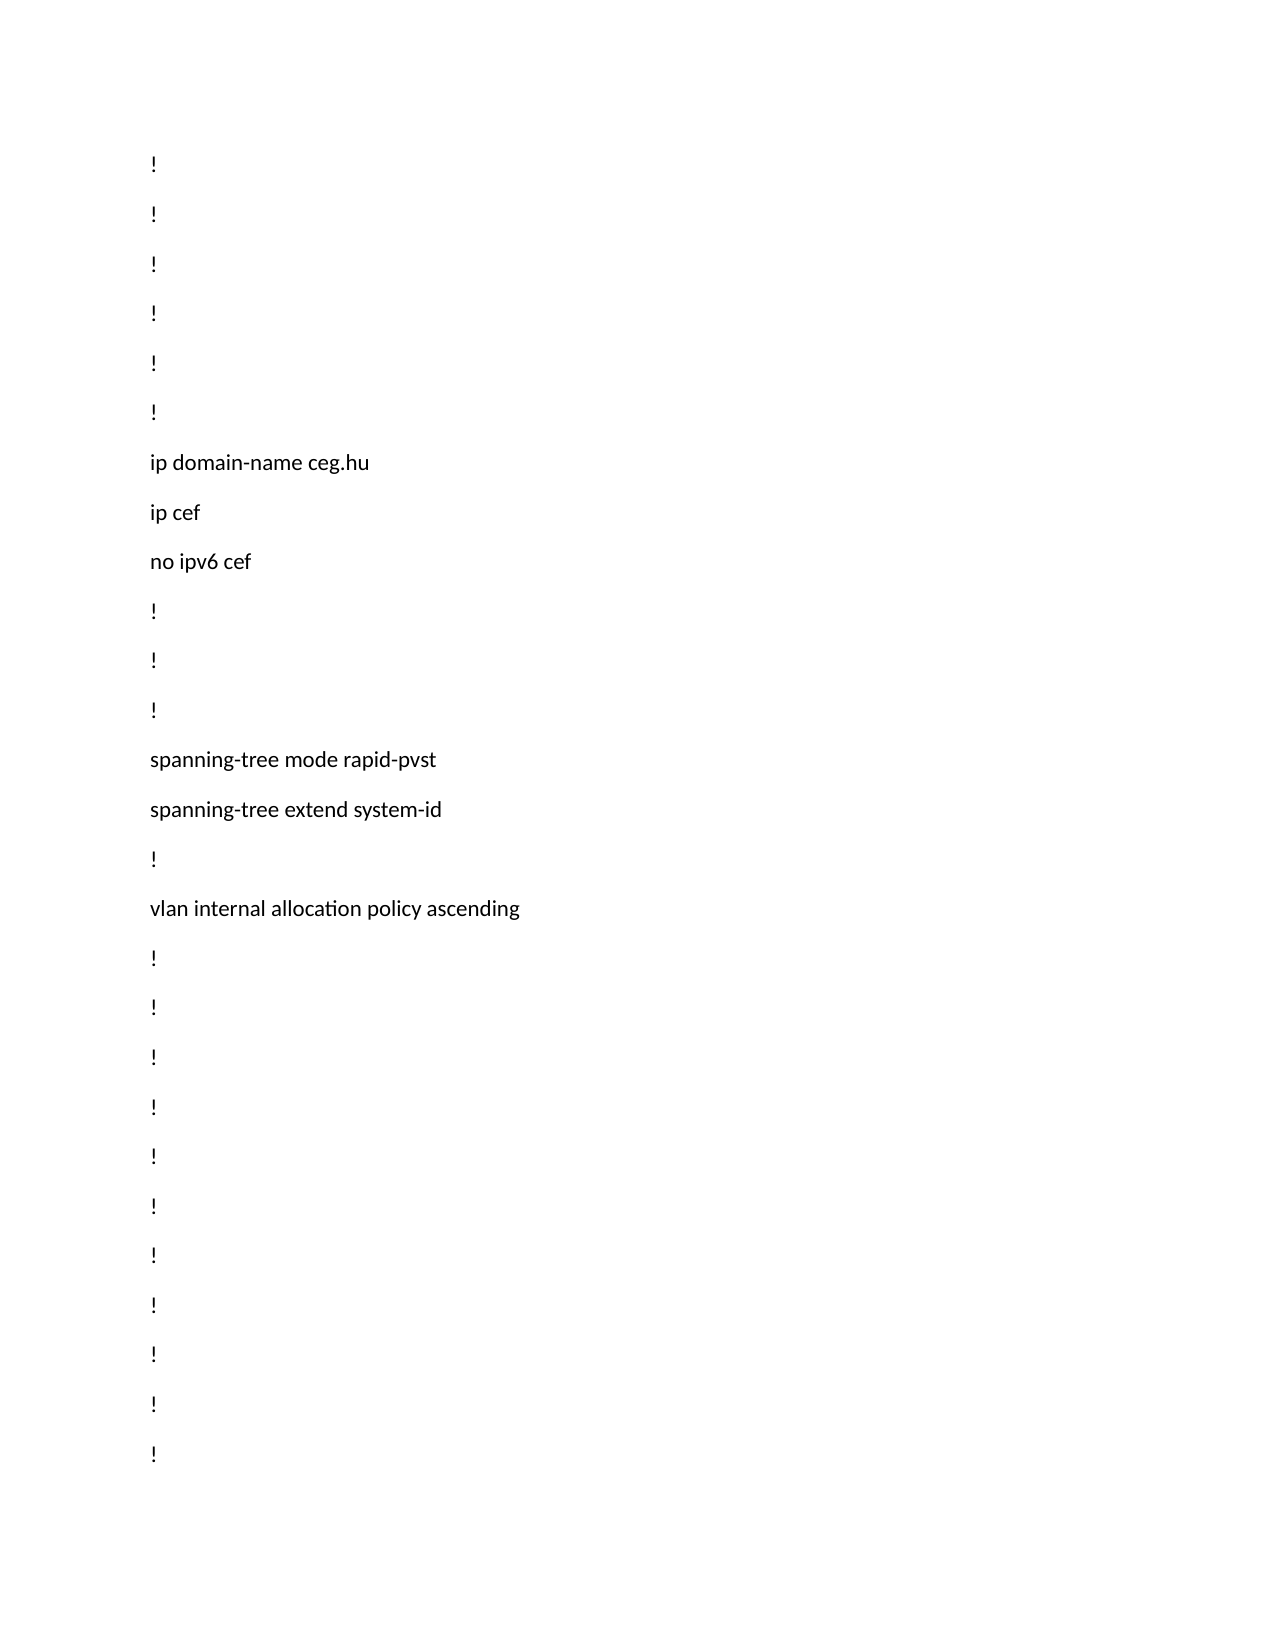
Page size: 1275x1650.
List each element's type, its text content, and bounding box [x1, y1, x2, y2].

text ! [150, 299, 1125, 327]
text ! [150, 1092, 1125, 1121]
text ! [150, 943, 1125, 972]
text spanning-tree mode rapid-pvst [150, 745, 1125, 774]
text no ipv6 cef [150, 547, 1125, 575]
text ! [150, 596, 1125, 625]
text ! [150, 993, 1125, 1022]
text ip cef [150, 497, 1125, 526]
text ! [150, 646, 1125, 674]
text ! [150, 1191, 1125, 1220]
text ! [150, 249, 1125, 278]
text ! [150, 1241, 1125, 1269]
text vlan internal allocation policy ascending [150, 894, 1125, 922]
text ! [150, 1042, 1125, 1071]
text ! [150, 1142, 1125, 1170]
text ! [150, 1290, 1125, 1319]
text ! [150, 199, 1125, 228]
text spanning-tree extend system-id [150, 794, 1125, 823]
text ! [150, 695, 1125, 724]
text ! [150, 1340, 1125, 1369]
text ! [150, 150, 1125, 179]
text ! [150, 1389, 1125, 1418]
text ! [150, 844, 1125, 873]
text ! [150, 348, 1125, 377]
text ! [150, 1439, 1125, 1468]
text ! [150, 398, 1125, 427]
text ip domain-name ceg.hu [150, 447, 1125, 476]
